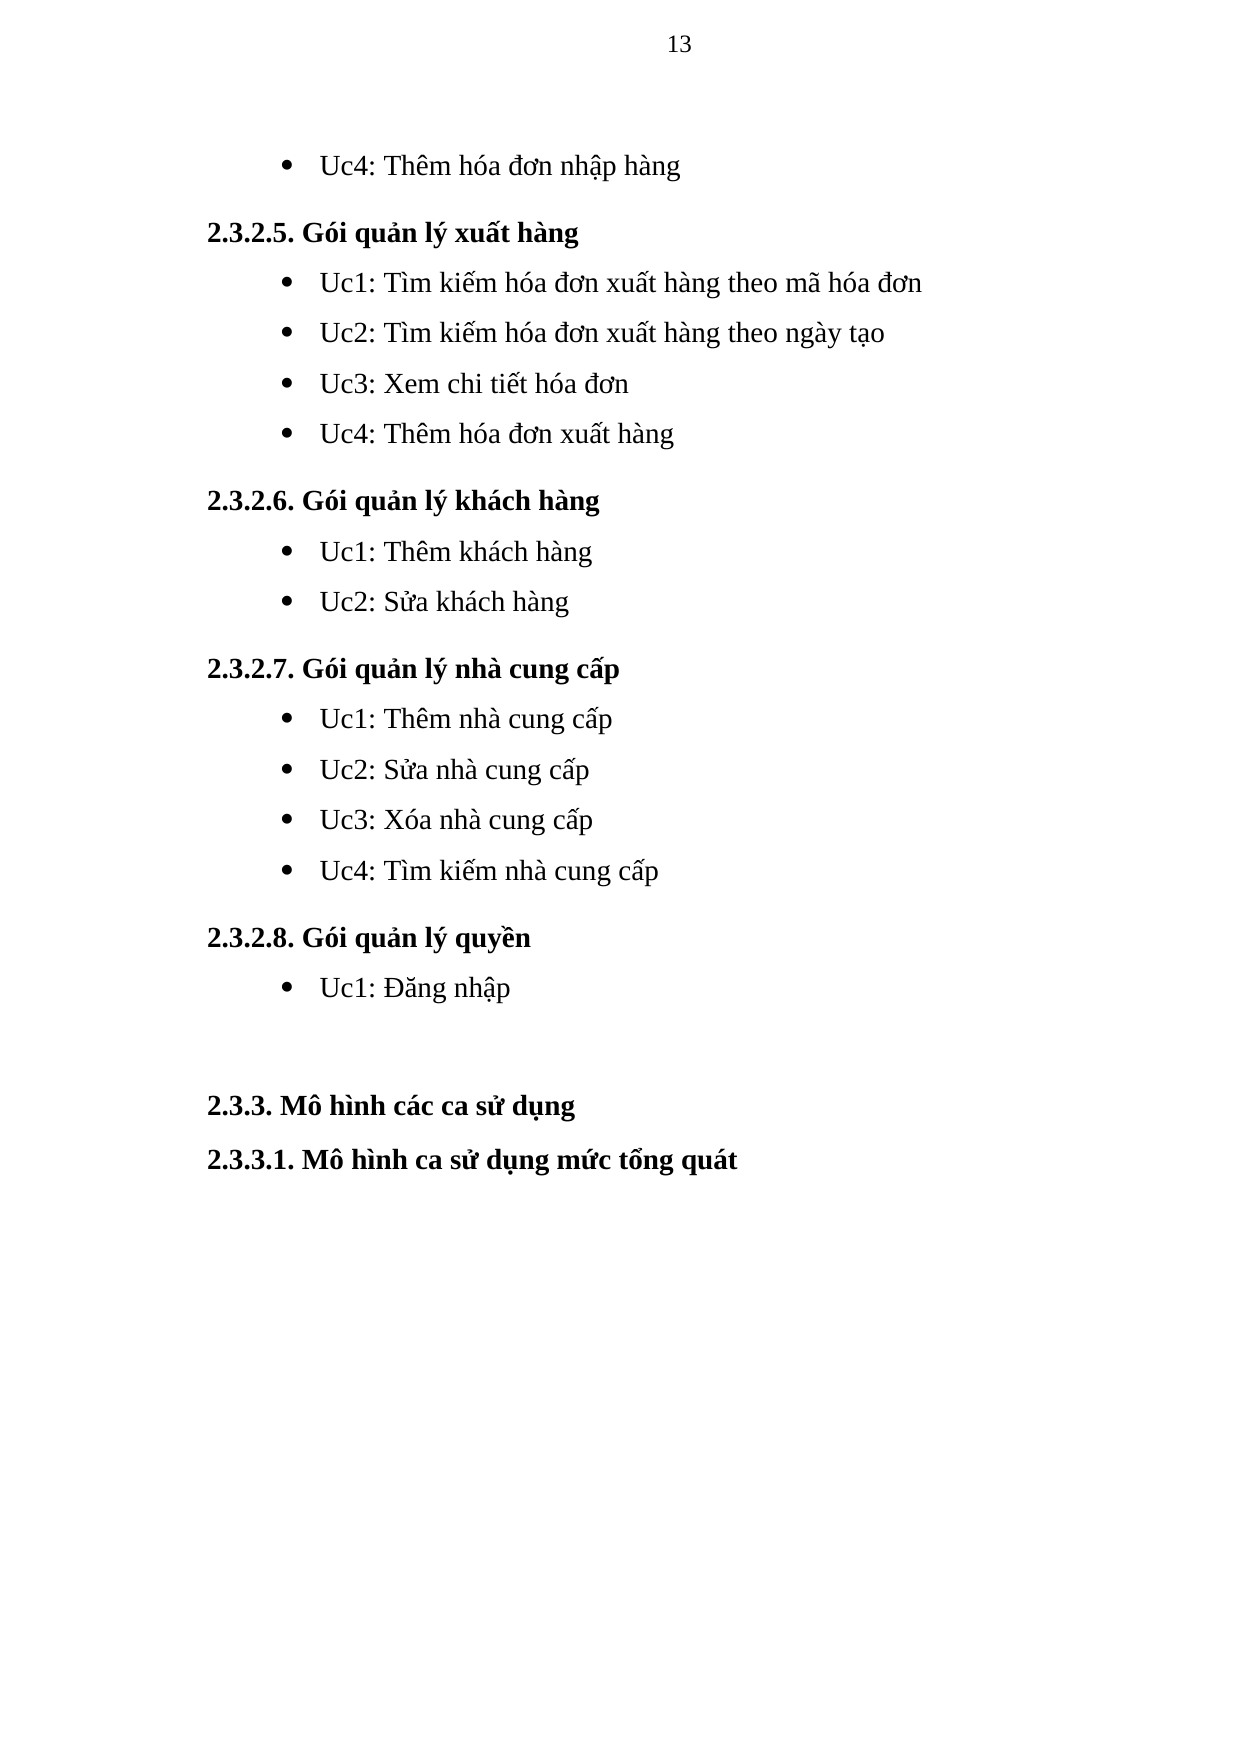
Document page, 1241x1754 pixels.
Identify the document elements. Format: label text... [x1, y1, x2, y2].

subtitle 2.3.2.7. Gói quản lý nhà cung cấp [207, 651, 1152, 685]
subtitle 2.3.3. Mô hình các ca sử dụng [207, 1088, 1152, 1121]
list Uc3: Xóa nhà cung cấp [282, 802, 1152, 836]
list Uc4: Thêm hóa đơn xuất hàng [282, 416, 1152, 450]
subtitle 2.3.2.8. Gói quản lý quyền [207, 920, 1152, 953]
list Uc1: Thêm khách hàng [282, 534, 1152, 567]
list Uc1: Tìm kiếm hóa đơn xuất hàng theo mã hóa đơn [282, 265, 1152, 299]
list Uc2: Sửa nhà cung cấp [282, 752, 1152, 786]
list Uc3: Xem chi tiết hóa đơn [282, 366, 1152, 399]
subtitle 2.3.2.5. Gói quản lý xuất hàng [207, 215, 1152, 248]
list Uc1: Đăng nhập [282, 970, 1152, 1004]
subtitle 2.3.2.6. Gói quản lý khách hàng [207, 483, 1152, 517]
list Uc4: Thêm hóa đơn nhập hàng [282, 148, 1152, 181]
list Uc4: Tìm kiếm nhà cung cấp [282, 853, 1152, 886]
list Uc2: Tìm kiếm hóa đơn xuất hàng theo ngày tạo [282, 316, 1152, 349]
list Uc1: Thêm nhà cung cấp [282, 702, 1152, 735]
subtitle 2.3.3.1. Mô hình ca sử dụng mức tổng quát [207, 1142, 1152, 1176]
list Uc2: Sửa khách hàng [282, 584, 1152, 618]
